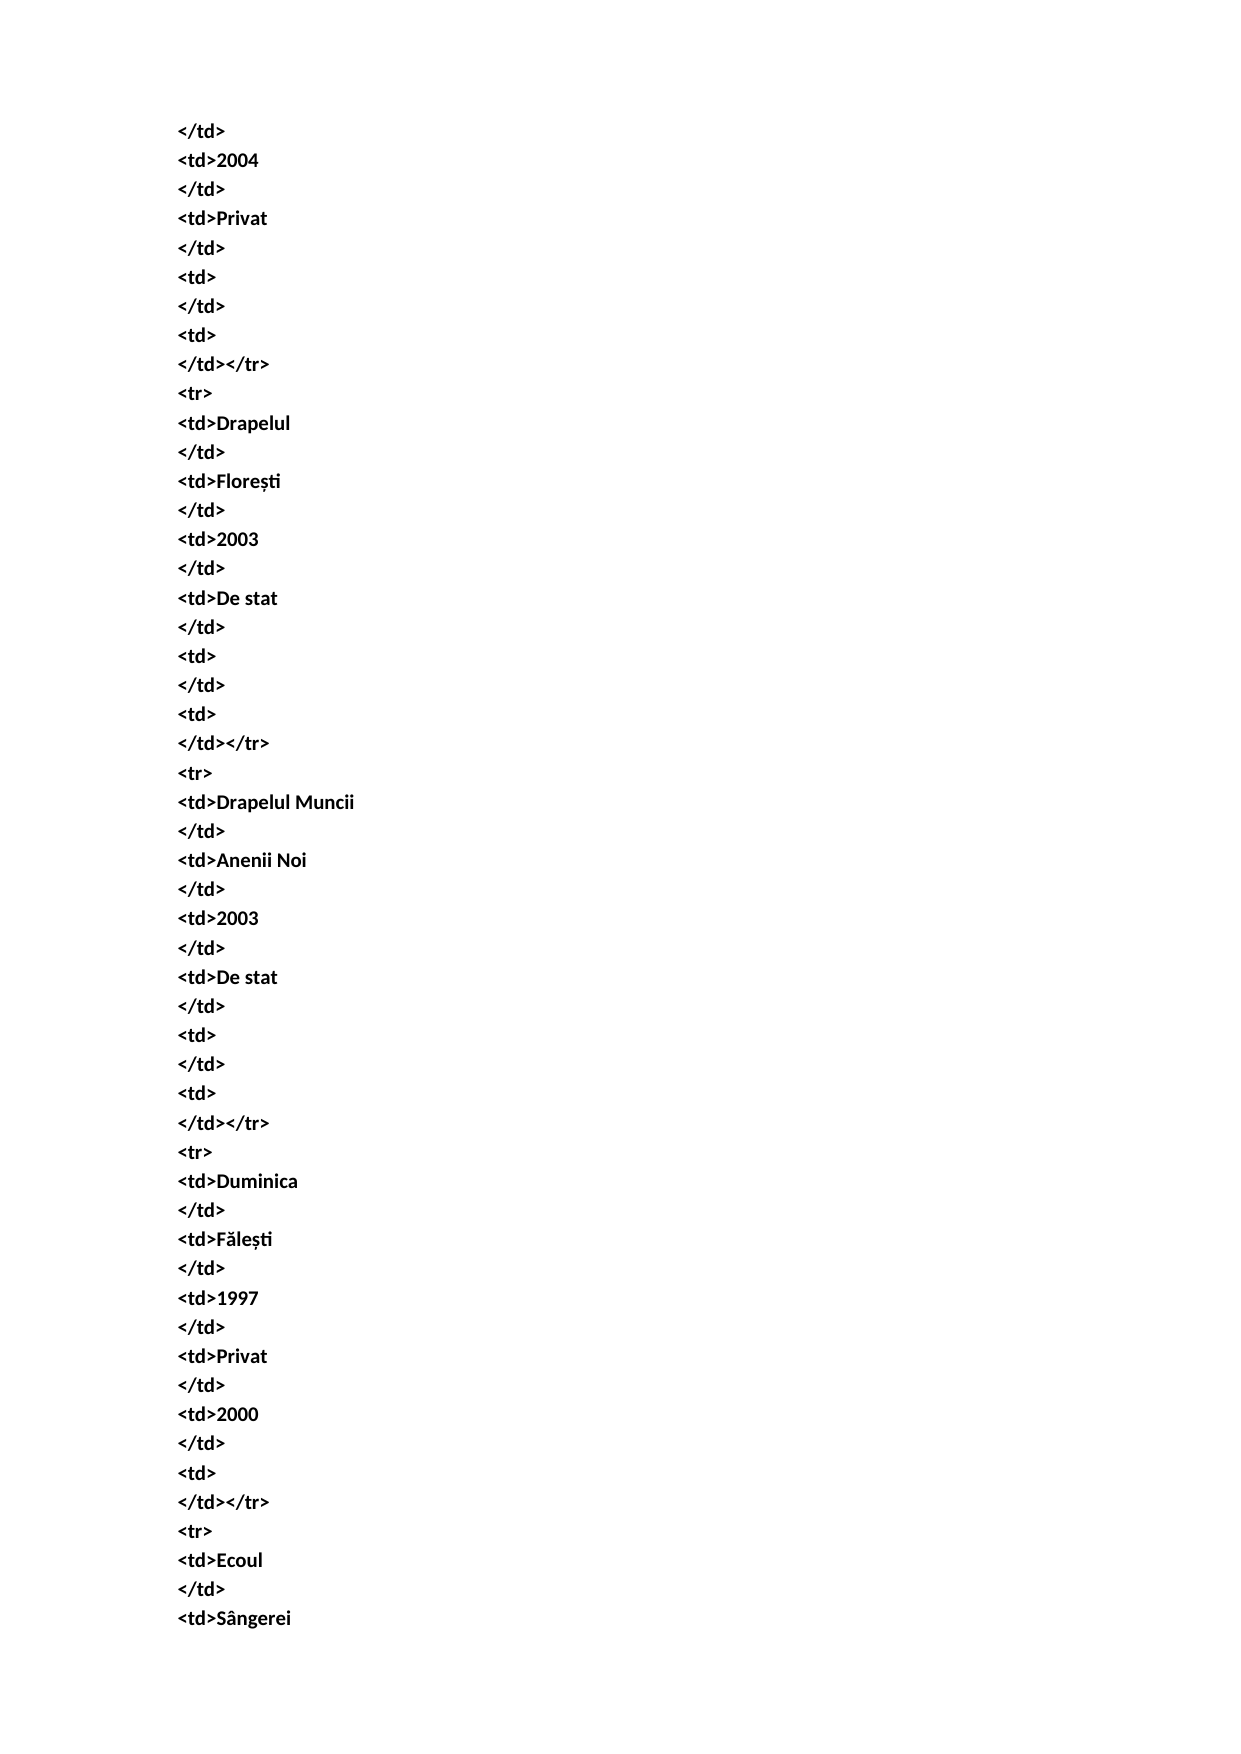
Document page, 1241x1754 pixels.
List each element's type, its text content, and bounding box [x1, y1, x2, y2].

text </td> [177, 556, 1152, 581]
text <td>De stat [177, 964, 1152, 989]
text </td> [177, 935, 1152, 960]
text <td>Privat [177, 206, 1152, 231]
text </td></tr> [177, 731, 1152, 756]
text <td>2000 [177, 1401, 1152, 1427]
text </td> [177, 993, 1152, 1018]
text </td></tr> [177, 351, 1152, 377]
text <td> [177, 1022, 1152, 1048]
text </td> [177, 1256, 1152, 1281]
text <td> [177, 701, 1152, 727]
text <td>De stat [177, 585, 1152, 610]
text <td>Drapelul [177, 410, 1152, 435]
text <td>2003 [177, 906, 1152, 931]
text </td> [177, 176, 1152, 202]
text <td>2004 [177, 147, 1152, 173]
text <tr> [177, 1518, 1152, 1543]
text <td> [177, 264, 1152, 289]
text </td> [177, 497, 1152, 523]
text </td> [177, 1314, 1152, 1339]
text </td> [177, 293, 1152, 318]
text <td> [177, 643, 1152, 668]
text <td> [177, 1460, 1152, 1485]
text <td>Sângerei [177, 1606, 1152, 1631]
text </td></tr> [177, 1110, 1152, 1135]
text <td>Anenii Noi [177, 847, 1152, 873]
text </td> [177, 1372, 1152, 1398]
text </td> [177, 1197, 1152, 1223]
text <td>Drapelul Muncii [177, 789, 1152, 814]
text </td> [177, 439, 1152, 464]
text <td>1997 [177, 1285, 1152, 1310]
text </td> [177, 672, 1152, 698]
text <tr> [177, 381, 1152, 406]
text <td>Privat [177, 1343, 1152, 1368]
text </td> [177, 818, 1152, 843]
text </td> [177, 1051, 1152, 1077]
text <td>Florești [177, 468, 1152, 493]
text <td>2003 [177, 526, 1152, 552]
text </td> [177, 118, 1152, 143]
text <td> [177, 322, 1152, 348]
text </td></tr> [177, 1489, 1152, 1514]
text </td> [177, 876, 1152, 902]
text <td>Fălești [177, 1226, 1152, 1252]
text </td> [177, 1576, 1152, 1602]
text <tr> [177, 760, 1152, 785]
text </td> [177, 614, 1152, 639]
text <tr> [177, 1139, 1152, 1164]
text <td>Ecoul [177, 1547, 1152, 1573]
text <td> [177, 1081, 1152, 1106]
text <td>Duminica [177, 1168, 1152, 1193]
text </td> [177, 1431, 1152, 1456]
text </td> [177, 235, 1152, 260]
